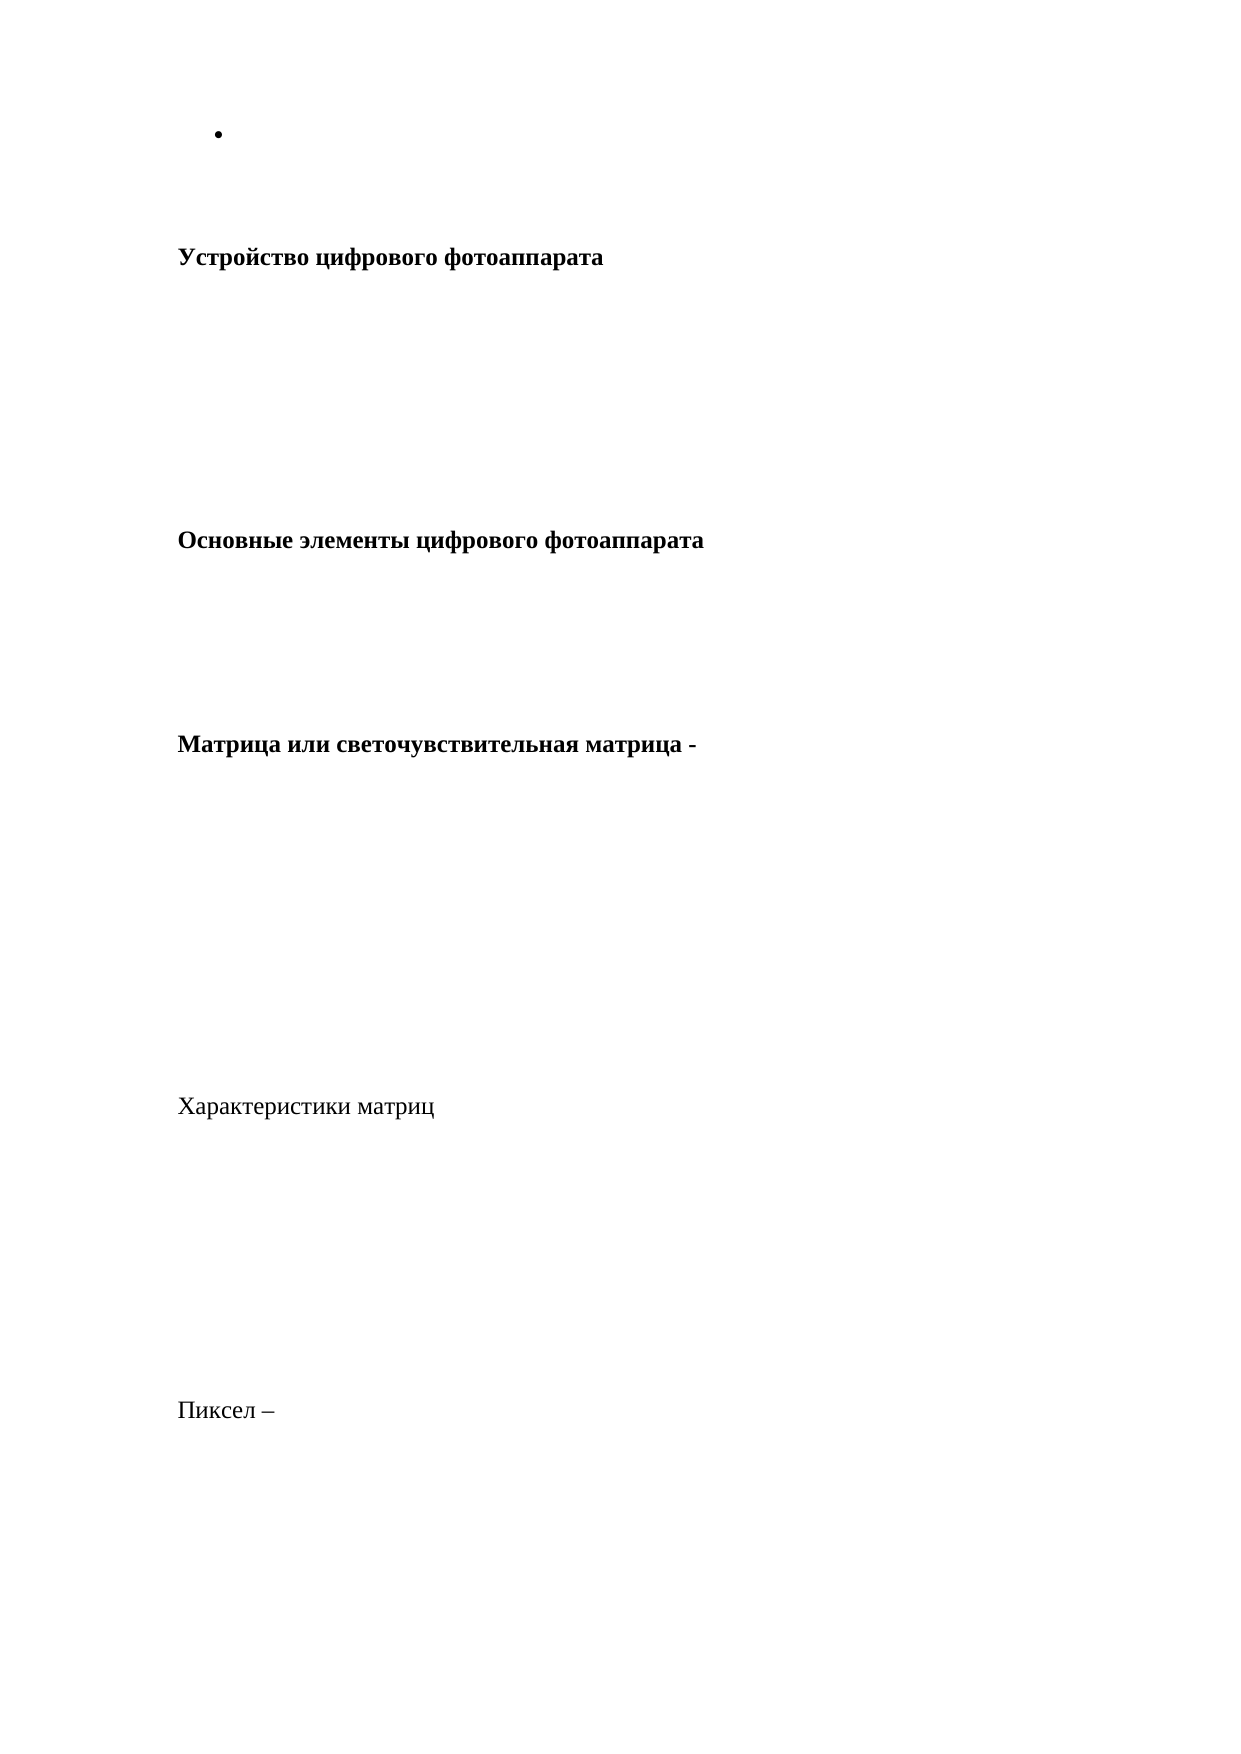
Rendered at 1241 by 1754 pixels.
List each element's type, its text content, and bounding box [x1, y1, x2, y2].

subtitle Устройство цифрового фотоаппарата [177, 242, 1152, 271]
text Пиксел – [177, 1395, 1152, 1424]
subtitle Основные элементы цифрового фотоаппарата [177, 525, 1152, 554]
subtitle Матрица или светочувствительная матрица - [177, 729, 1152, 758]
subtitle Характеристики матриц [177, 1091, 1152, 1120]
